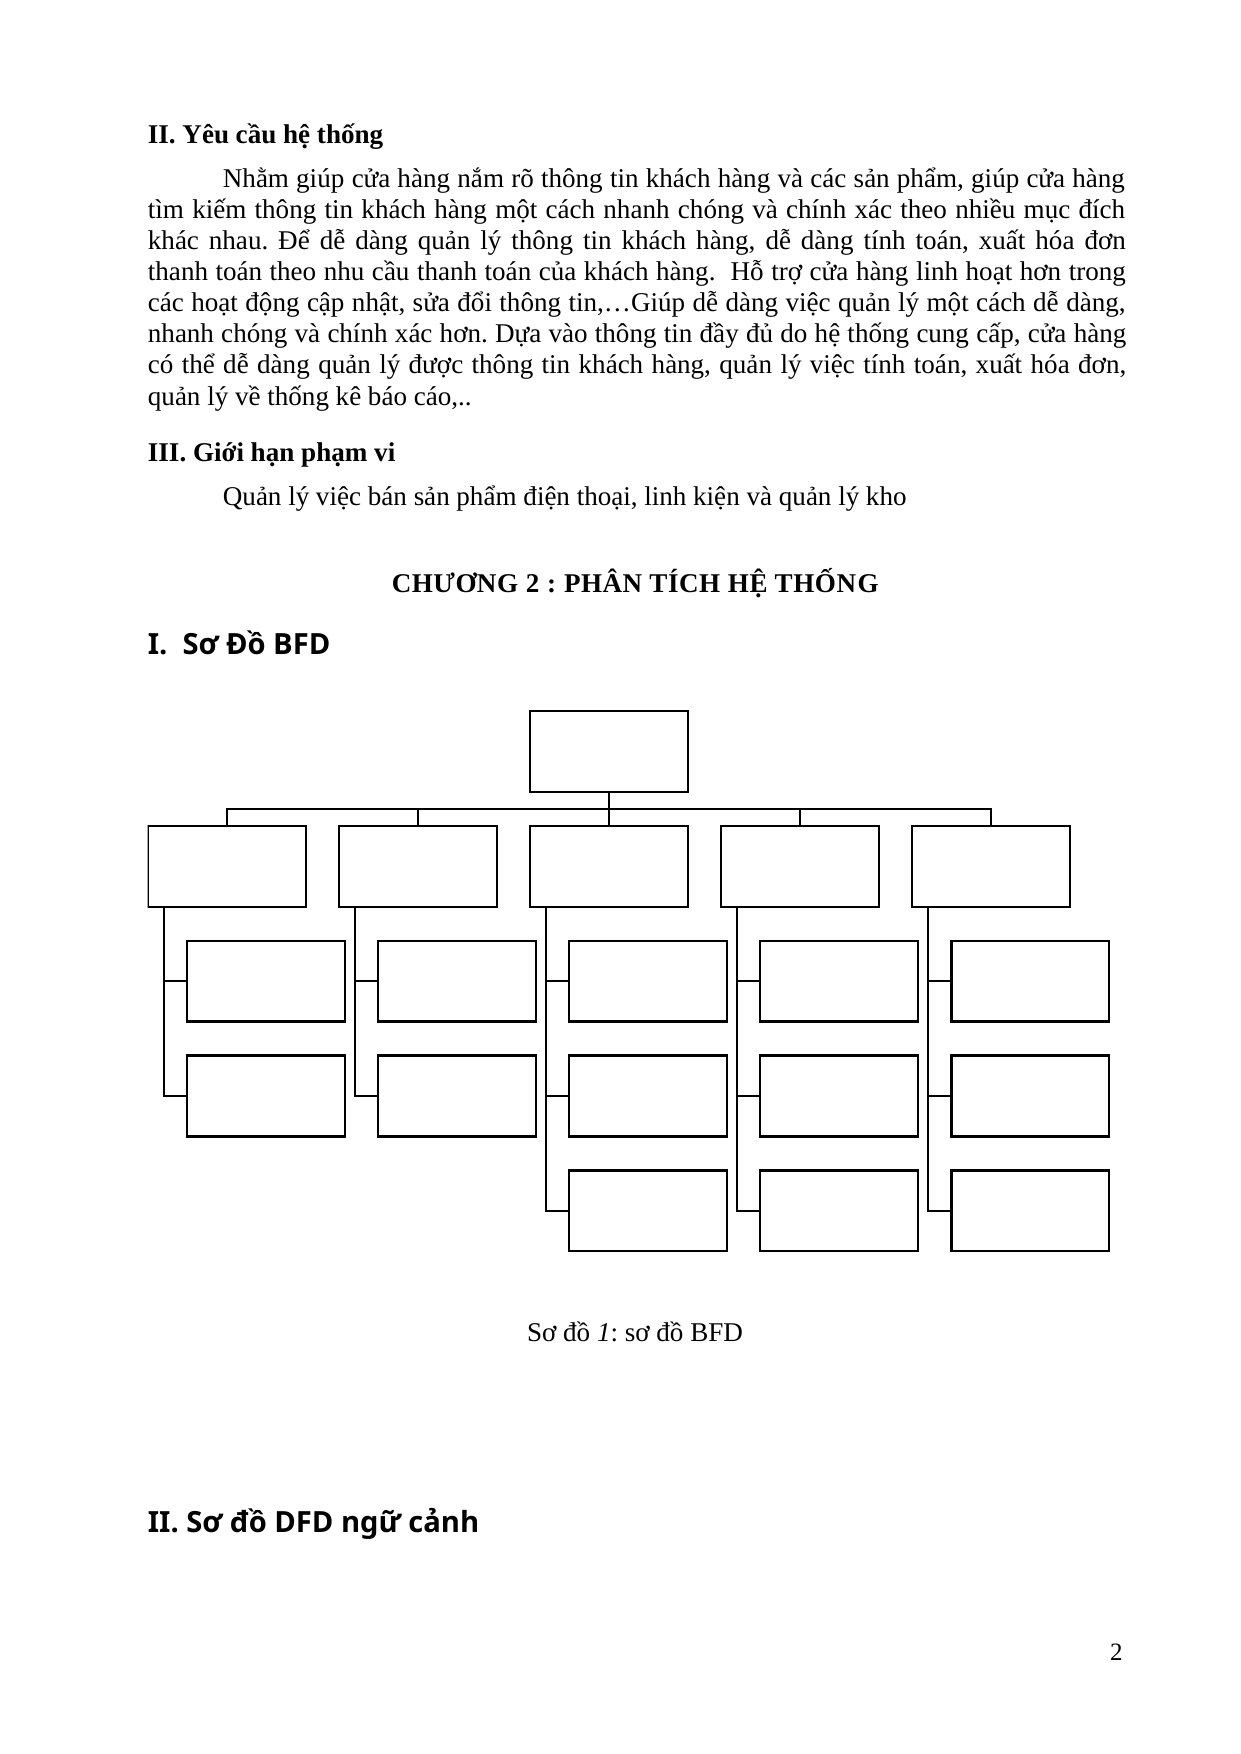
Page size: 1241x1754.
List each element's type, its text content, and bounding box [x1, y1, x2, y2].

subtitle II. Yêu cầu hệ thống [148, 118, 1122, 149]
subtitle CHƯƠNG 2 : PHÂN TÍCH HỆ THỐNG [148, 567, 1122, 598]
subtitle II. Sơ đồ DFD ngữ cảnh [148, 1501, 1122, 1541]
text Quản lý việc bán sản phẩm điện thoại, linh kiện và quản lý kho [148, 479, 1127, 511]
text Sơ đồ 1: sơ đồ BFD [148, 1316, 1122, 1347]
subtitle I. Sơ Đồ BFD [148, 623, 1122, 663]
text Nhằm giúp cửa hàng nắm rõ thông tin khách hàng và các sản phẩm, giúp cửa hàng tìm kiếm thông tin khách hàng một cách nhanh chóng và chính xác theo nhiều mục đích khác nhau. Để dễ dàng quản lý thông tin khách hàng, dễ dàng tính toán, xuất hóa đơn thanh toán theo nhu cầu thanh toán của khách hàng. Hỗ trợ cửa hàng linh hoạt hơn trong các hoạt động cập nhật, sửa đổi thông tin,…Giúp dễ dàng việc quản lý một cách dễ dàng, nhanh chóng và chính xác hơn. Dựa vào thông tin đầy đủ do hệ thống cung cấp, cửa hàng có thể dễ dàng quản lý được thông tin khách hàng, quản lý việc tính toán, xuất hóa đơn, quản lý về thống kê báo cáo,.. [148, 162, 1127, 411]
subtitle III. Giới hạn phạm vi [148, 436, 1122, 467]
